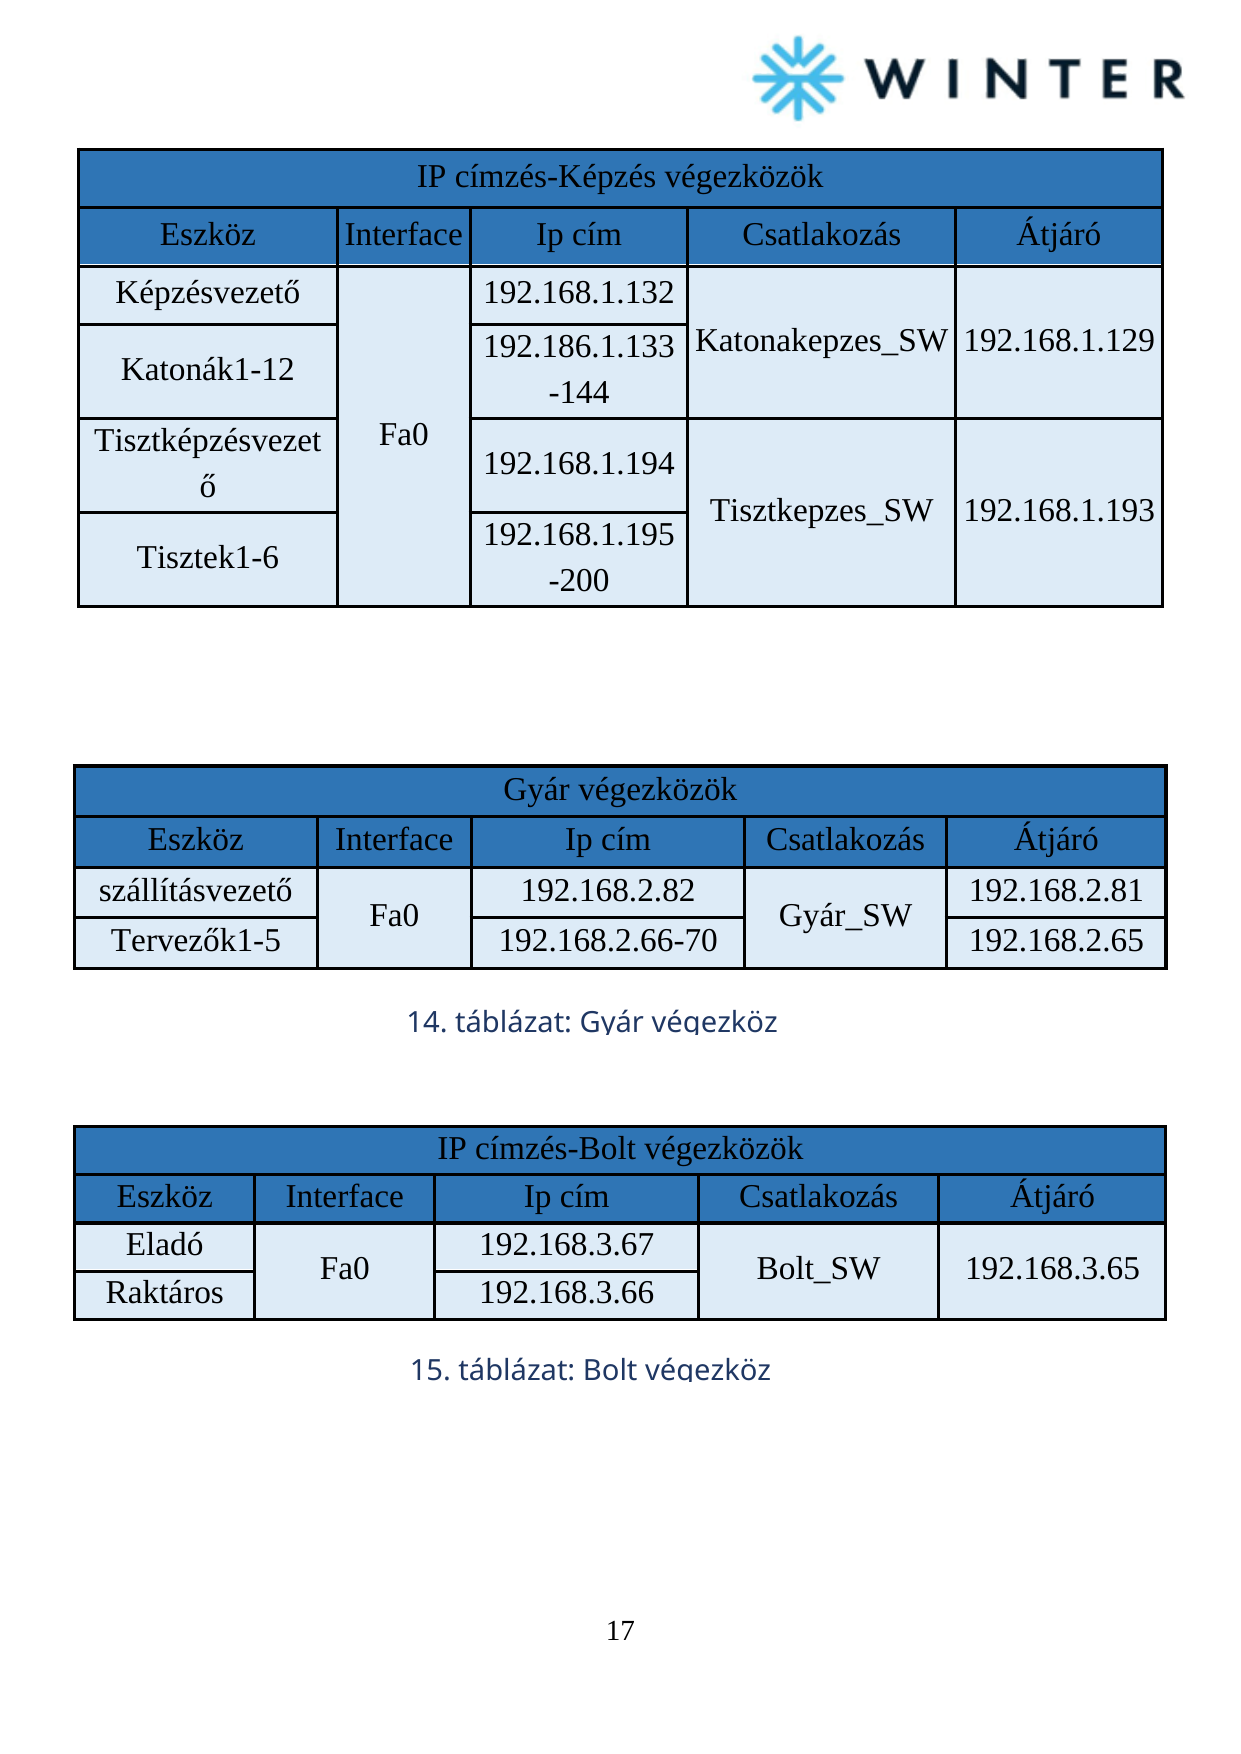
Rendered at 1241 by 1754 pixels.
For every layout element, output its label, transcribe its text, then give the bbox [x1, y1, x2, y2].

table_cell Ip cím [473, 818, 743, 866]
table_cell Átjáró [957, 209, 1161, 264]
table_cell 192.168.1.129 [957, 268, 1161, 417]
table_cell 192.168.2.81 [948, 869, 1164, 916]
table_cell 192.168.2.66-70 [473, 919, 743, 967]
table_cell Fa0 [339, 268, 469, 605]
table_cell Eszköz [76, 818, 316, 866]
table_cell Eszköz [80, 209, 336, 264]
table_cell Tisztek1-6 [80, 514, 336, 605]
table_cell 192.168.3.66 [436, 1273, 697, 1318]
table_cell Csatlakozás [700, 1176, 937, 1221]
table_cell Átjáró [940, 1176, 1164, 1221]
table_cell Katonák1-12 [80, 326, 336, 417]
table_cell Ip cím [472, 209, 686, 264]
table_cell 192.186.1.133-144 [472, 326, 686, 417]
table_cell 192.168.1.194 [472, 420, 686, 511]
table_cell Bolt_SW [700, 1225, 937, 1318]
table_cell Fa0 [319, 869, 470, 967]
table_header IP címzés-Bolt végezközök [76, 1128, 1164, 1173]
table_cell 192.168.1.132 [472, 268, 686, 323]
table_cell Katonakepzes_SW [689, 268, 954, 417]
table_cell Ip cím [436, 1176, 697, 1221]
table_cell Interface [319, 818, 470, 866]
table_cell Eladó [76, 1225, 253, 1269]
table_cell Interface [339, 209, 469, 264]
table_cell 192.168.2.65 [948, 919, 1164, 967]
picture [738, 15, 1224, 133]
table_cell 192.168.3.65 [940, 1225, 1164, 1318]
table_cell 192.168.3.67 [436, 1225, 697, 1269]
table_cell Gyár_SW [746, 869, 945, 967]
table_cell Tervezők1-5 [76, 919, 316, 967]
table_cell Eszköz [76, 1176, 253, 1221]
table_cell 192.168.1.193 [957, 420, 1161, 605]
table_header Gyár végezközök [76, 768, 1164, 815]
table_cell Tisztképzésvezető [80, 420, 336, 511]
table_cell Tisztkepzes_SW [689, 420, 954, 605]
table_cell Fa0 [256, 1225, 433, 1318]
table_cell Raktáros [76, 1273, 253, 1318]
table_cell 192.168.2.82 [473, 869, 743, 916]
table_cell Interface [256, 1176, 433, 1221]
table_cell Csatlakozás [746, 818, 945, 866]
table_cell Csatlakozás [689, 209, 954, 264]
table_header IP címzés-Képzés végezközök [80, 151, 1161, 206]
table_cell Képzésvezető [80, 268, 336, 323]
table_cell Átjáró [948, 818, 1164, 866]
table_cell 192.168.1.195-200 [472, 514, 686, 605]
table_cell szállításvezető [76, 869, 316, 916]
